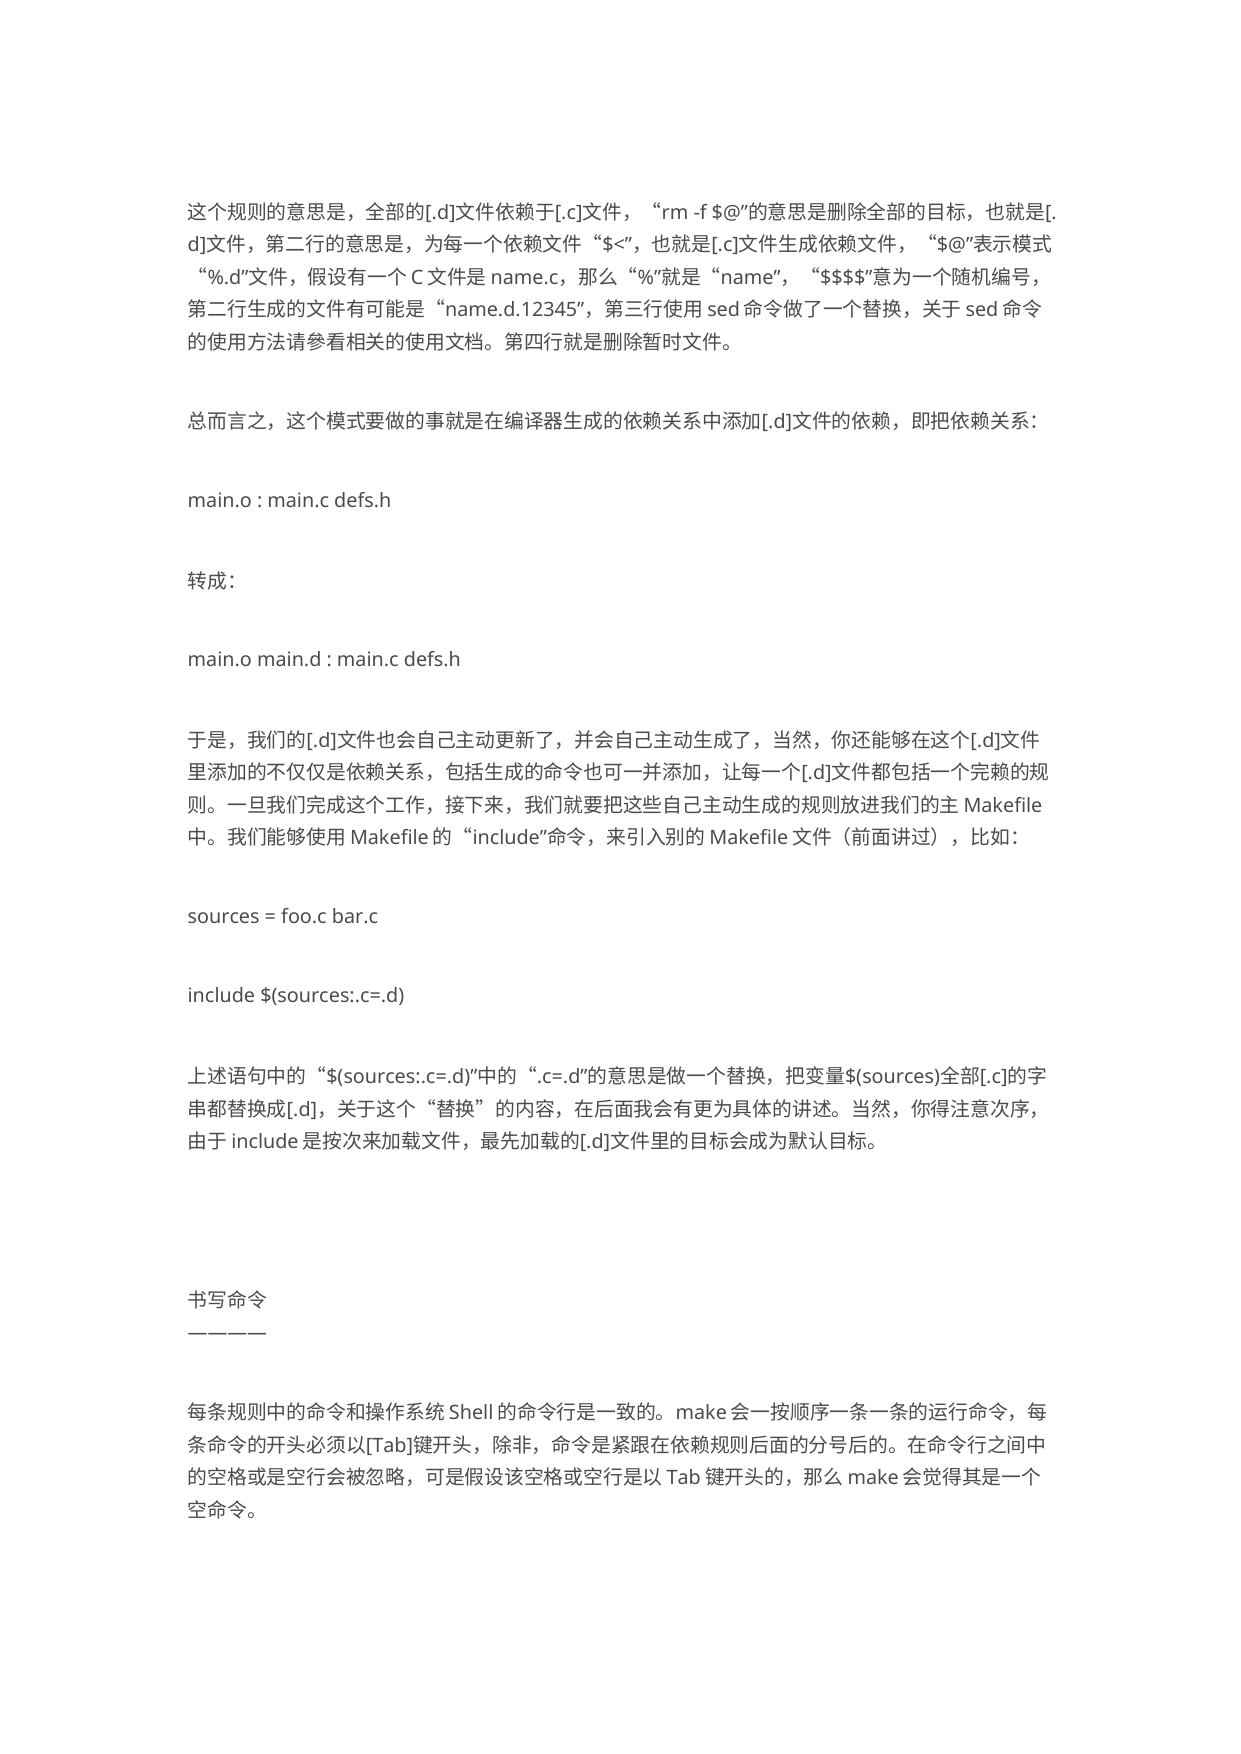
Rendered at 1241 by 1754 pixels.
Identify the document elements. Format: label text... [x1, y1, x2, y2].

text 每条规则中的命令和操作系统Shell的命令行是一致的。make会一按顺序一条一条的运行命令，每条命令的开头必须以[Tab]键开头，除非，命令是紧跟在依赖规则后面的分号后的。在命令行之间中的空格或是空行会被忽略，可是假设该空格或空行是以Tab键开头的，那么make会觉得其是一个空命令。 [187, 1395, 1053, 1525]
text main.o : main.c defs.h [187, 484, 1053, 516]
text include $(sources:.c=.d) [187, 979, 1053, 1012]
text 书写命令 ———— [187, 1283, 1053, 1348]
text main.o main.d : main.c defs.h [187, 643, 1053, 675]
text 这个规则的意思是，全部的[.d]文件依赖于[.c]文件，“rm -f $@”的意思是删除全部的目标，也就是[.d]文件，第二行的意思是，为每一个依赖文件“$<”，也就是[.c]文件生成依赖文件，“$@”表示模式“%.d”文件，假设有一个C文件是name.c，那么“%”就是“name”，“$$$$”意为一个随机编号，第二行生成的文件有可能是“name.d.12345”，第三行使用sed命令做了一个替换，关于sed命令的使用方法请參看相关的使用文档。第四行就是删除暂时文件。 [187, 162, 1053, 357]
text 总而言之，这个模式要做的事就是在编译器生成的依赖关系中添加[.d]文件的依赖，即把依赖关系： [187, 404, 1053, 437]
text 上述语句中的“$(sources:.c=.d)”中的“.c=.d”的意思是做一个替换，把变量$(sources)全部[.c]的字串都替换成[.d]，关于这个“替换”的内容，在后面我会有更为具体的讲述。当然，你得注意次序，由于include是按次来加载文件，最先加载的[.d]文件里的目标会成为默认目标。 [187, 1059, 1053, 1156]
text 于是，我们的[.d]文件也会自己主动更新了，并会自己主动生成了，当然，你还能够在这个[.d]文件里添加的不仅仅是依赖关系，包括生成的命令也可一并添加，让每一个[.d]文件都包括一个完赖的规则。一旦我们完成这个工作，接下来，我们就要把这些自己主动生成的规则放进我们的主Makefile中。我们能够使用Makefile的“include”命令，来引入别的Makefile文件（前面讲过），比如： [187, 722, 1053, 852]
text sources = foo.c bar.c [187, 899, 1053, 932]
text 转成： [187, 563, 1053, 596]
